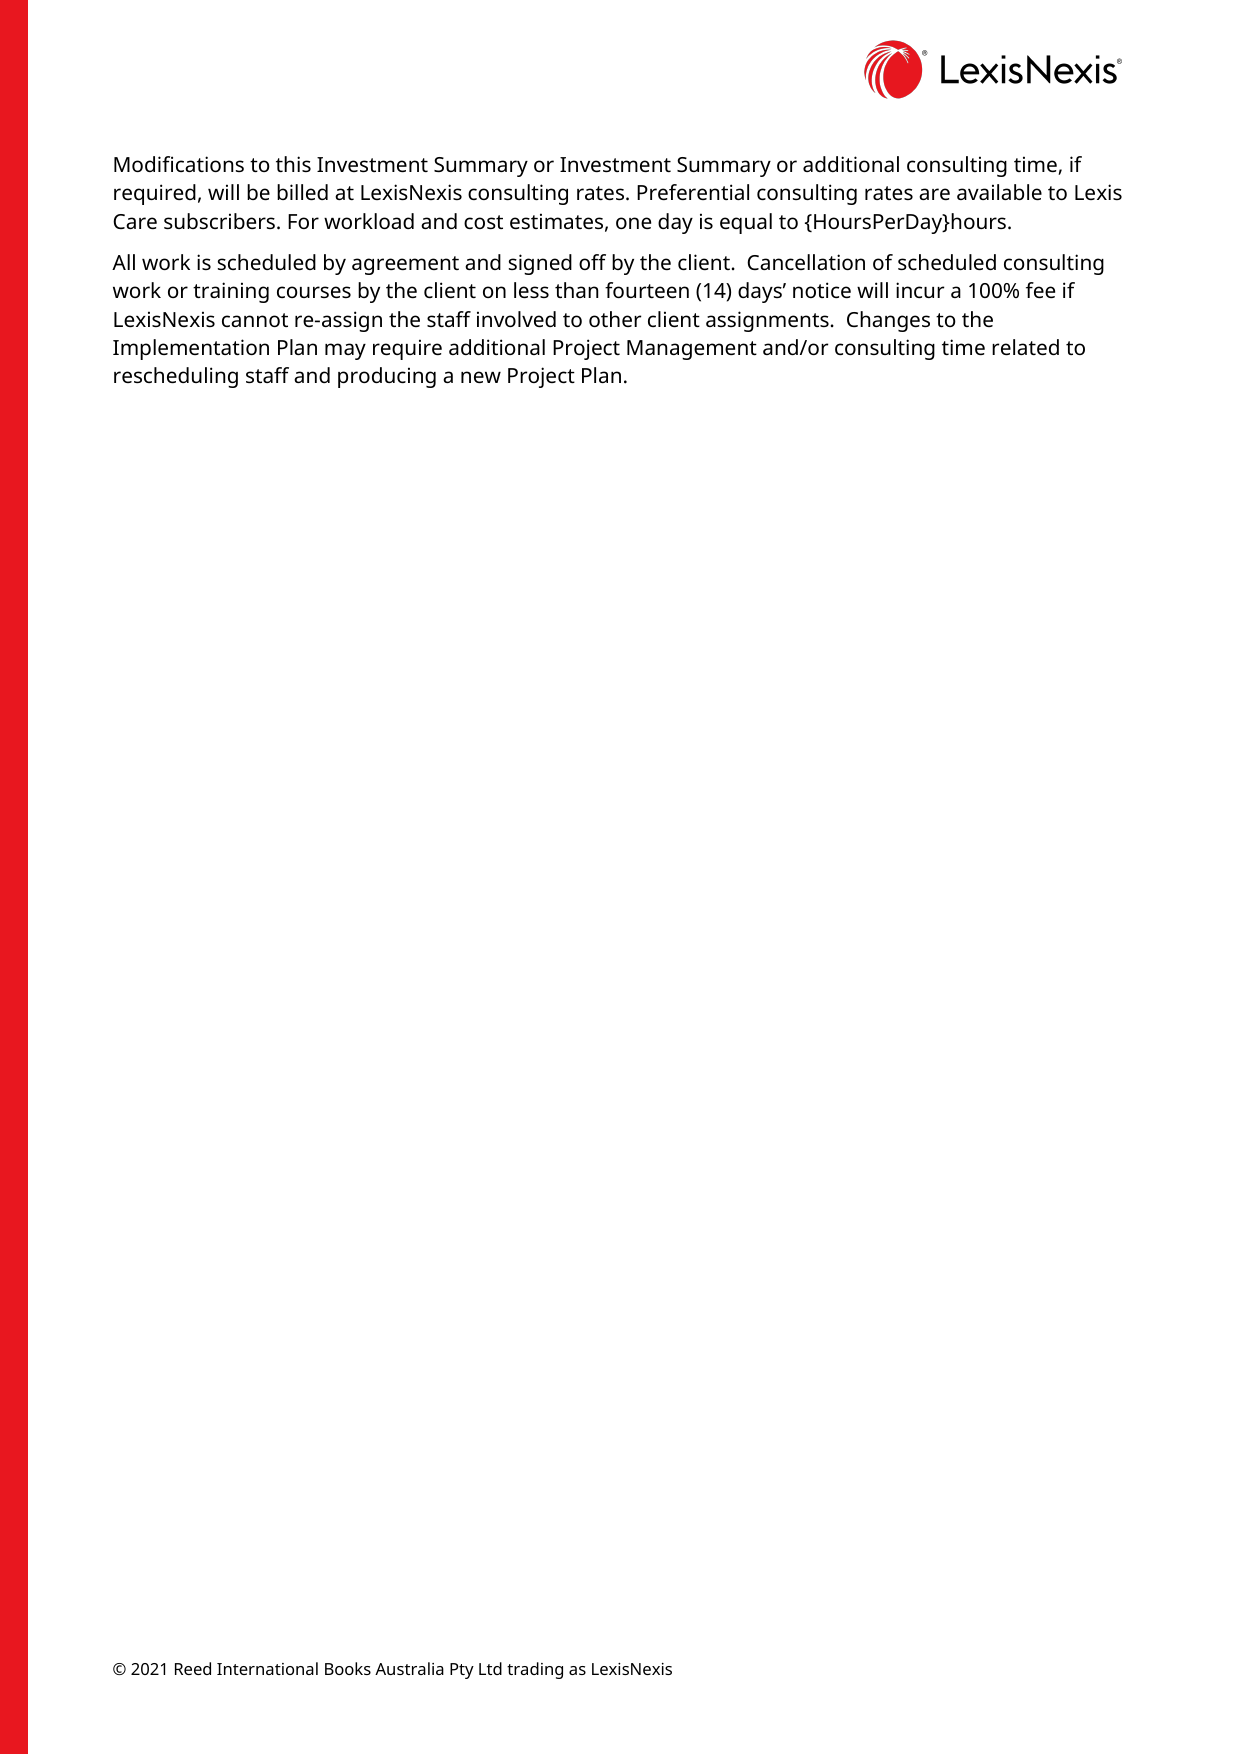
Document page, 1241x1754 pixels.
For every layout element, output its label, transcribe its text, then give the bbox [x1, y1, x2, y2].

text Modifications to this Investment Summary or Investment Summary or additional consulting time, if required, will be billed at LexisNexis consulting rates. Preferential consulting rates are available to Lexis Care subscribers. For workload and cost estimates, one day is equal to {HoursPerDay}hours. [112, 150, 1128, 235]
text All work is scheduled by agreement and signed off by the client. Cancellation of scheduled consulting work or training courses by the client on less than fourteen (14) days’ notice will incur a 100% fee if LexisNexis cannot re-assign the staff involved to other client assignments. Changes to the Implementation Plan may require additional Project Management and/or consulting time related to rescheduling staff and producing a new Project Plan. [112, 248, 1128, 390]
picture [857, 35, 1128, 106]
